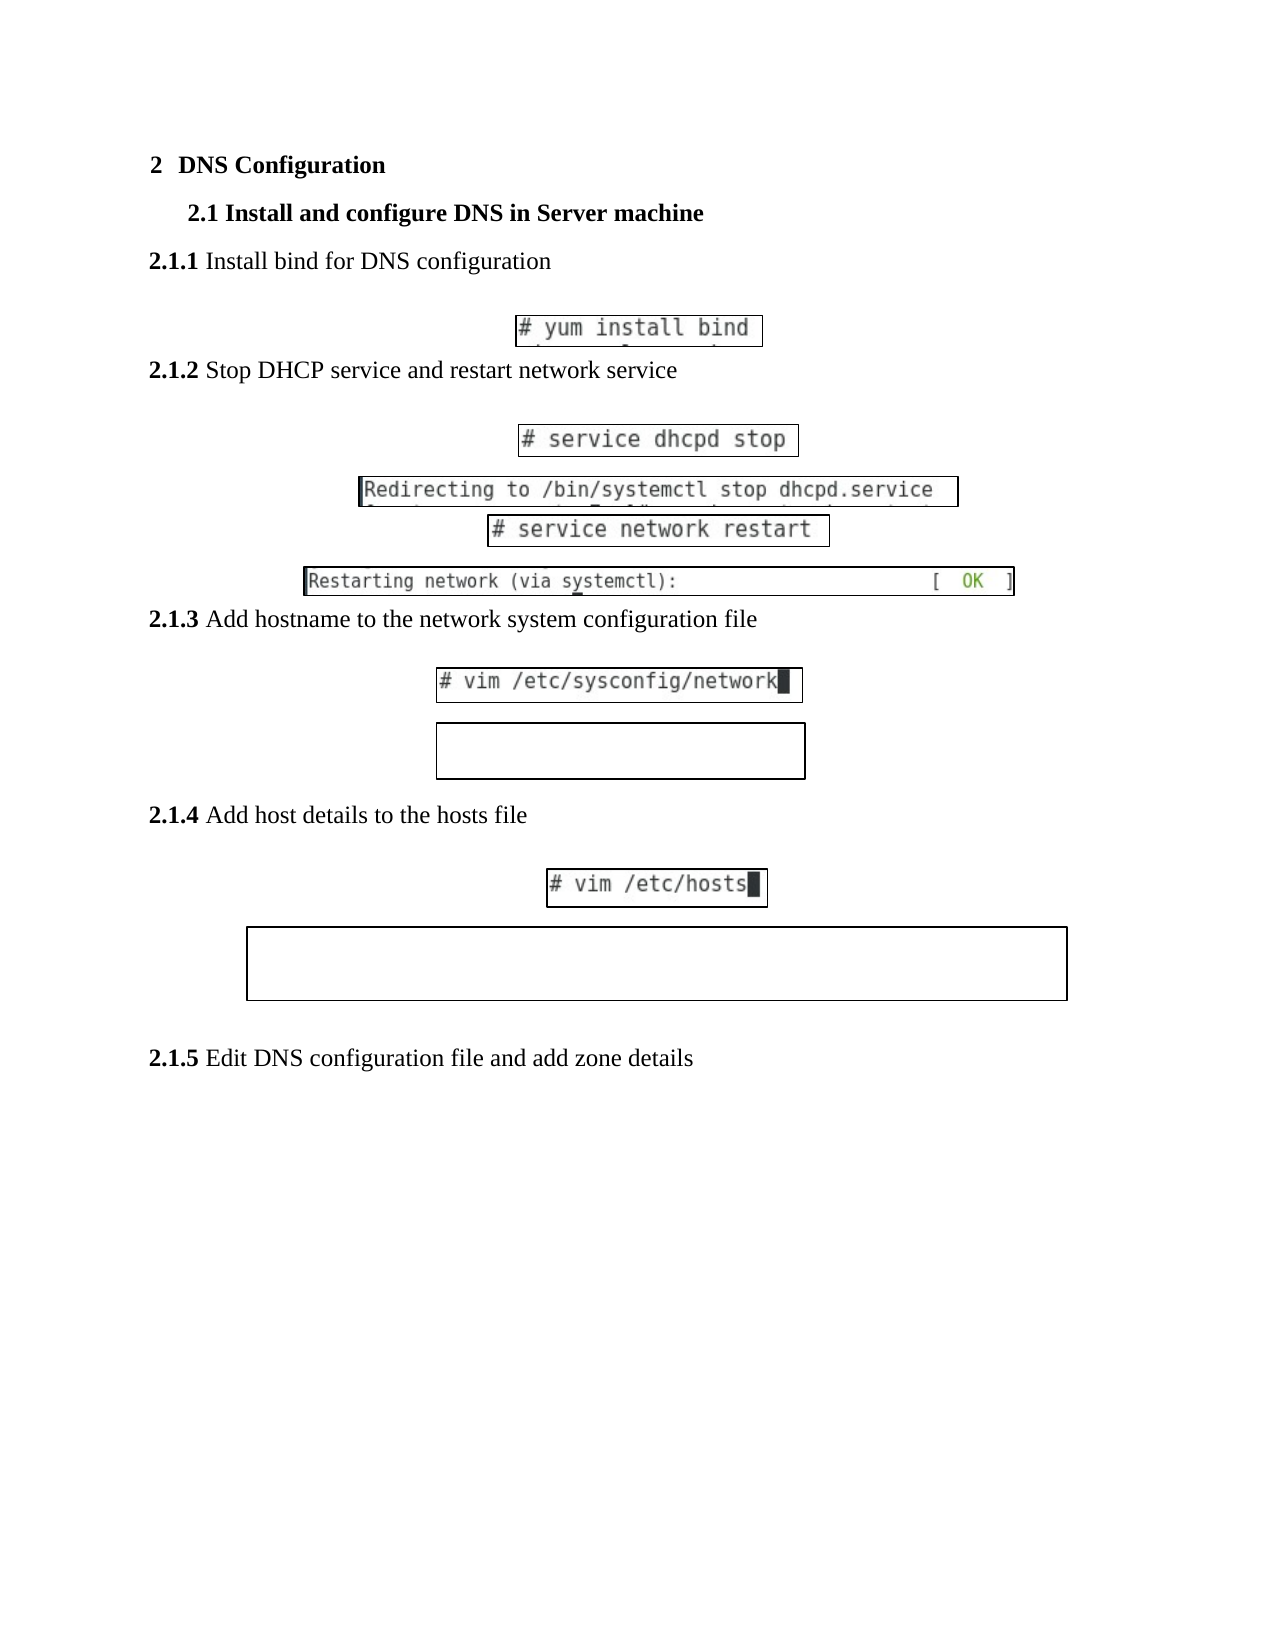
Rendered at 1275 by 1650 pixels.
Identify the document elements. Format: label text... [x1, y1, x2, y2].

picture [489, 516, 829, 546]
text 2.1.4 Add host details to the hosts file [148, 800, 1125, 828]
picture [519, 425, 798, 456]
text 2.1.5 Edit DNS configuration file and add zone details [148, 1043, 1125, 1072]
picture [305, 568, 1013, 595]
picture [360, 477, 957, 506]
text 2.1.2 Stop DHCP service and restart network service [148, 355, 1125, 384]
text 2.1.1 Install bind for DNS configuration [148, 246, 1125, 275]
picture [437, 669, 802, 702]
subtitle Install and configure DNS in Server machine [187, 198, 1125, 227]
picture [517, 316, 762, 346]
picture [548, 870, 767, 906]
subtitle DNS Configuration [150, 150, 1125, 179]
text 2.1.3 Add hostname to the network system configuration file [148, 604, 882, 633]
